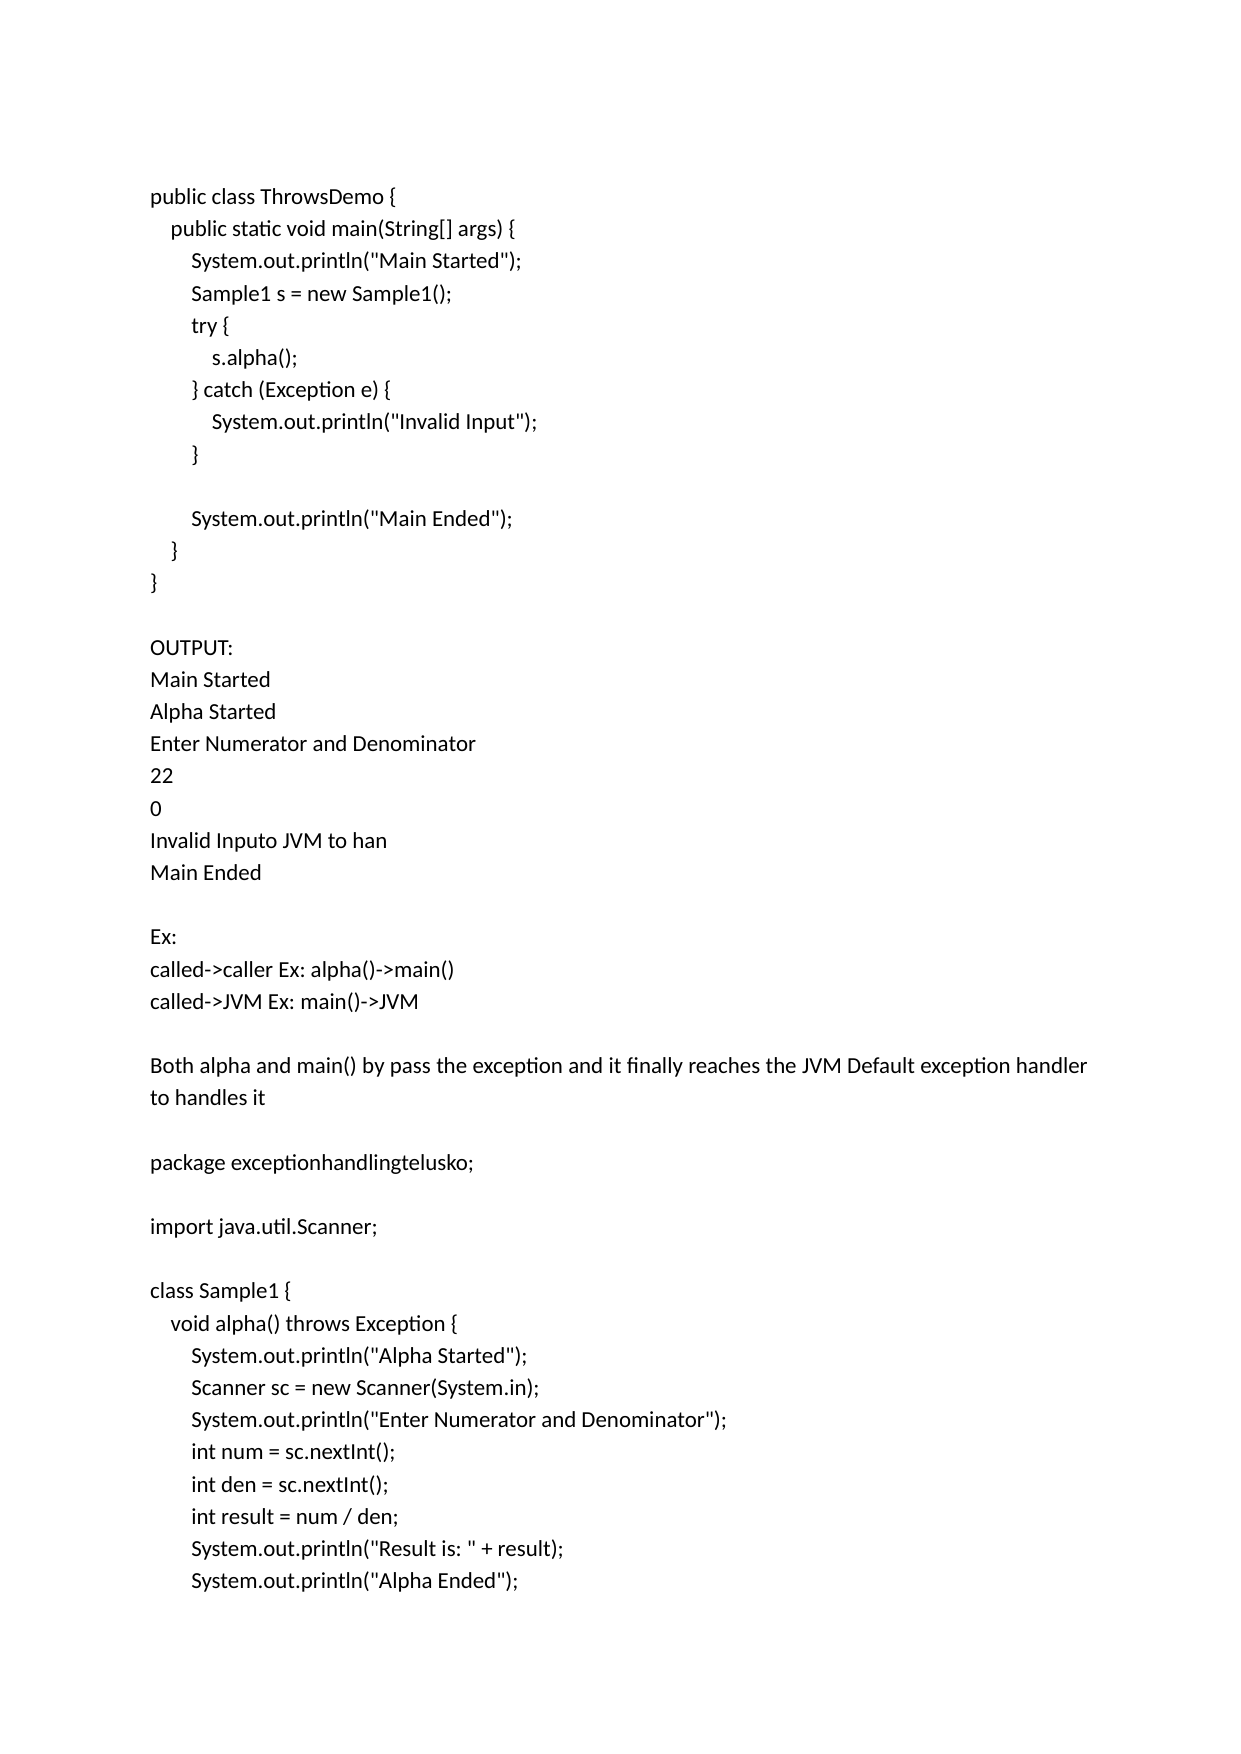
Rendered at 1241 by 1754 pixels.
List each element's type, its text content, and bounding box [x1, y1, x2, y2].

text System.out.println("Main Ended"); [150, 504, 1090, 532]
text Main Started [150, 665, 1090, 693]
text int num = sc.nextInt(); [150, 1437, 1090, 1466]
text class Sample1 { [150, 1277, 1090, 1304]
text Main Ended [150, 858, 1090, 886]
text import java.util.Scanner; [150, 1212, 1090, 1240]
text Invalid Inputo JVM to han [150, 826, 1090, 854]
text Enter Numerator and Denominator [150, 729, 1090, 757]
text 22 [150, 762, 1090, 789]
text public class ThrowsDemo { [150, 182, 1090, 210]
text Scanner sc = new Scanner(System.in); [150, 1373, 1090, 1401]
text System.out.println("Alpha Started"); [150, 1341, 1090, 1369]
text 0 [150, 794, 1090, 822]
text Ex: [150, 922, 1090, 951]
text } [150, 568, 1090, 596]
text System.out.println("Result is: " + result); [150, 1534, 1090, 1562]
text } [150, 536, 1090, 564]
text int den = sc.nextInt(); [150, 1470, 1090, 1498]
text public static void main(String[] args) { [150, 214, 1090, 242]
text System.out.println("Enter Numerator and Denominator"); [150, 1405, 1090, 1433]
text s.alpha(); [150, 343, 1090, 371]
text Alpha Started [150, 697, 1090, 725]
text called->JVM Ex: main()->JVM [150, 987, 1090, 1015]
text int result = num / den; [150, 1502, 1090, 1530]
text void alpha() throws Exception { [150, 1309, 1090, 1337]
text called->caller Ex: alpha()->main() [150, 955, 1090, 983]
text try { [150, 311, 1090, 339]
text Sample1 s = new Sample1(); [150, 279, 1090, 307]
text System.out.println("Main Started"); [150, 247, 1090, 274]
text } catch (Exception e) { [150, 375, 1090, 403]
text System.out.println("Alpha Ended"); [150, 1566, 1090, 1594]
text Both alpha and main() by pass the exception and it finally reaches the JVM Default exception handler to handles it [150, 1051, 1090, 1111]
text package exceptionhandlingtelusko; [150, 1148, 1090, 1176]
text } [150, 440, 1090, 468]
text OUTPUT: [150, 633, 1090, 661]
text System.out.println("Invalid Input"); [150, 407, 1090, 436]
